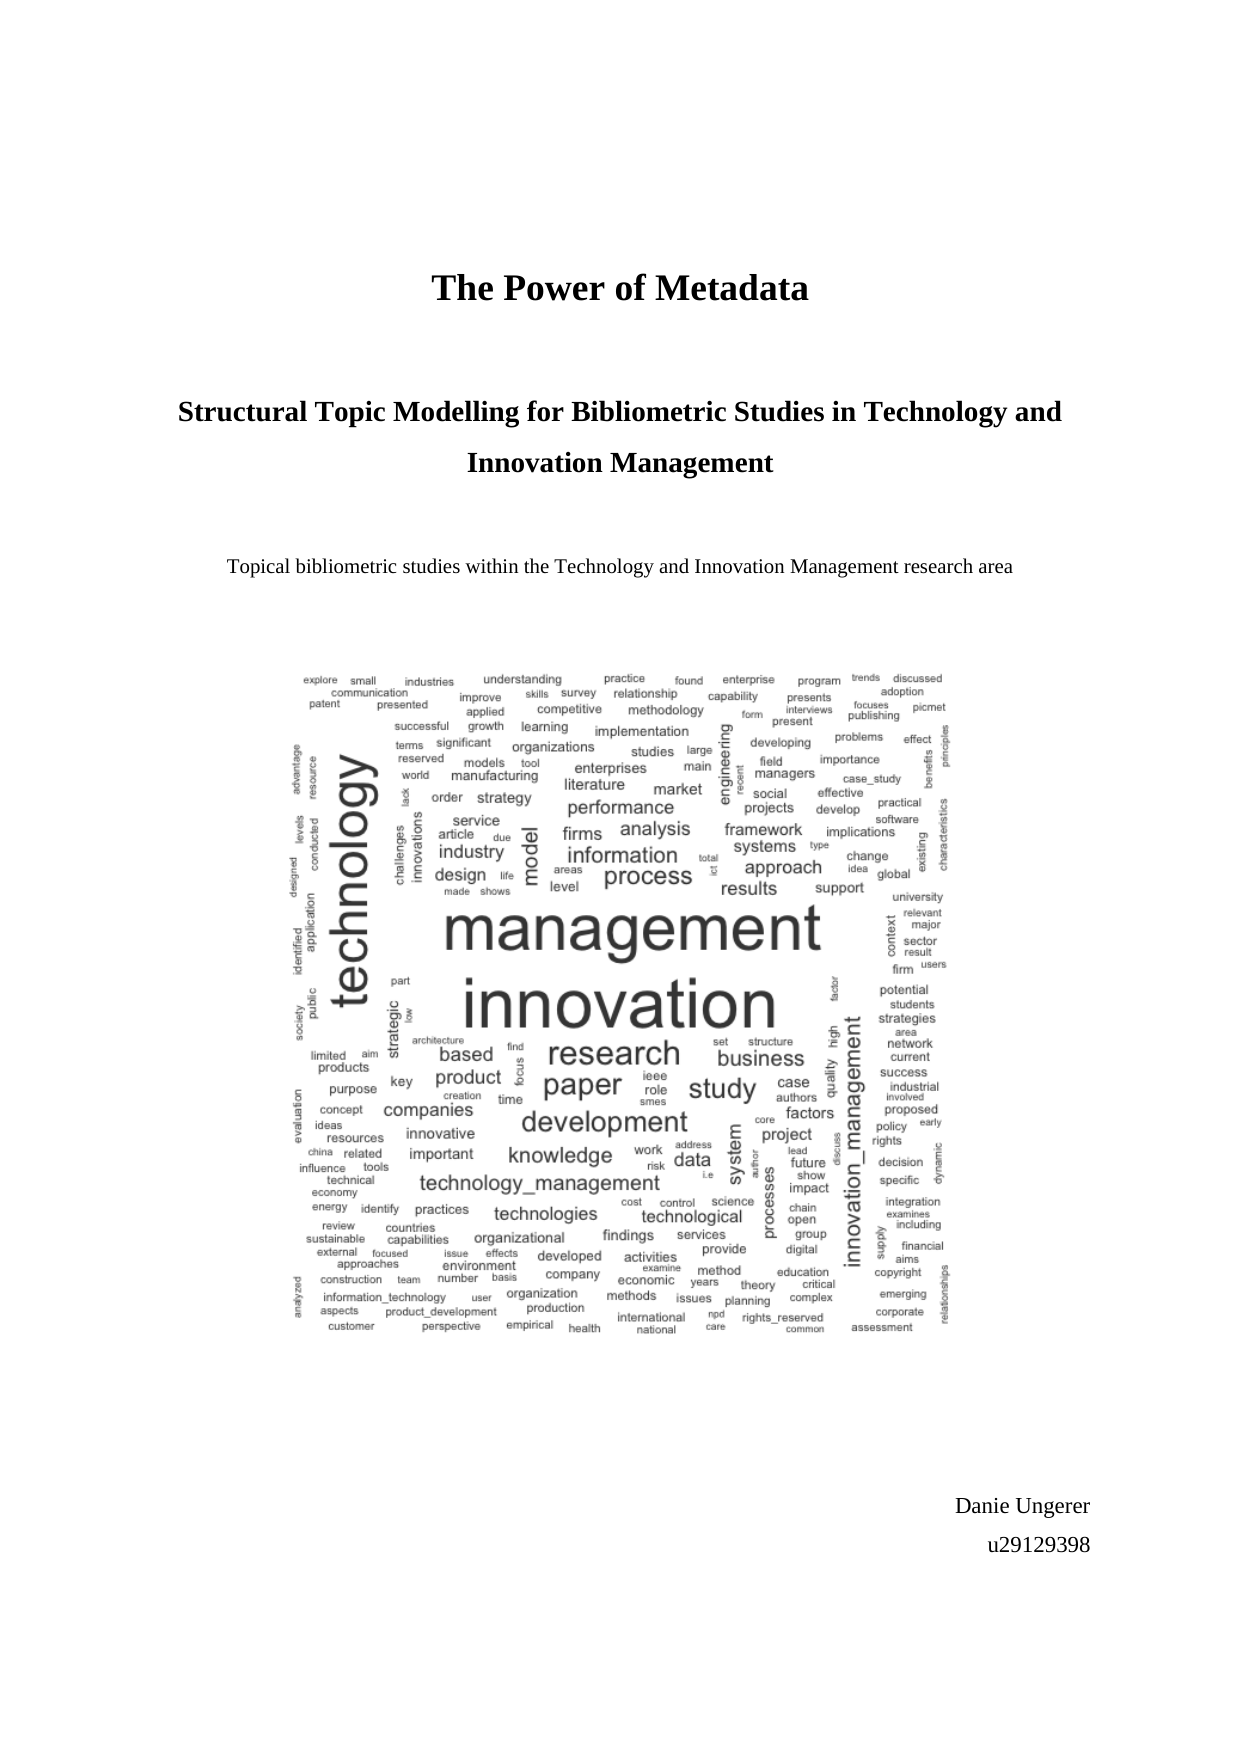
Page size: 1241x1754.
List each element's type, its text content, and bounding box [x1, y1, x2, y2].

text The Power of Metadata [150, 265, 1090, 308]
text Danie Ungerer [150, 1492, 1090, 1518]
text u29129398 [150, 1531, 1090, 1557]
text Structural Topic Modelling for Bibliometric Studies in Technology and Innovation Management [150, 394, 1090, 478]
